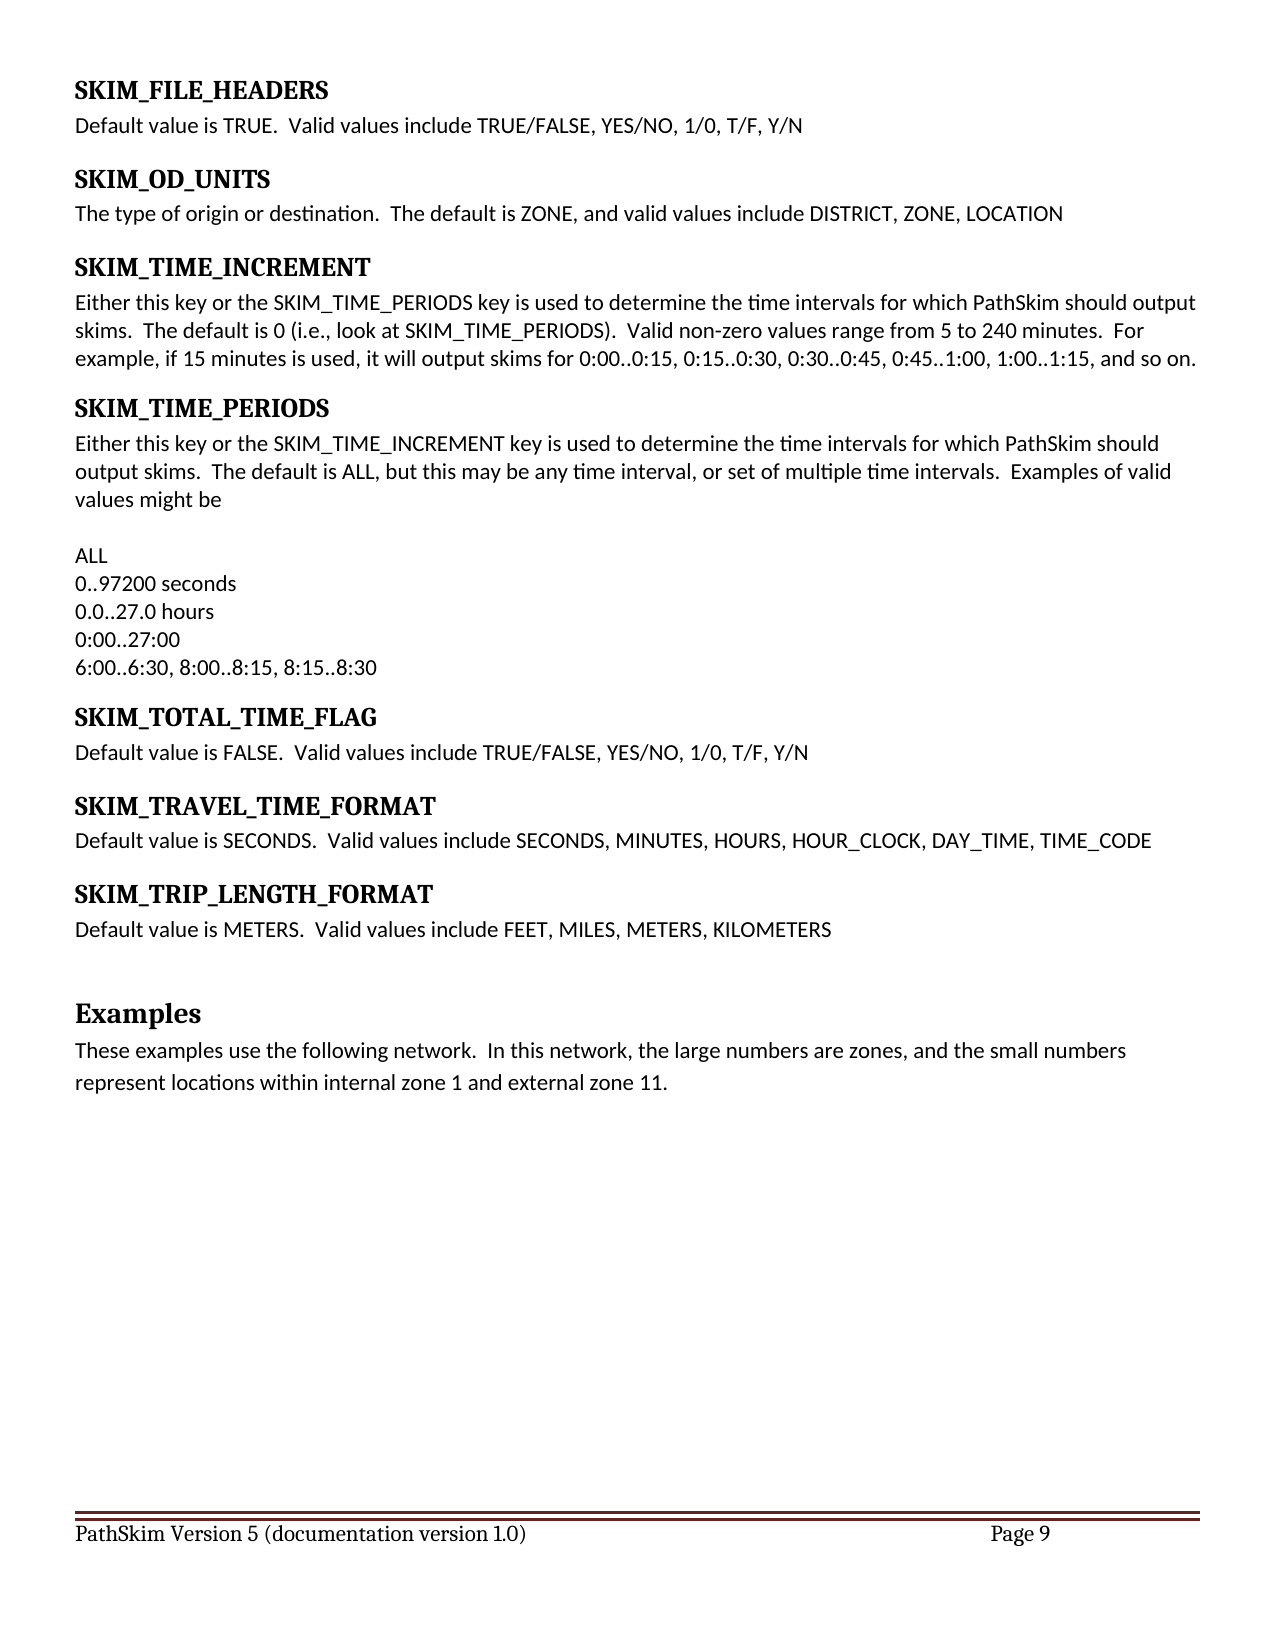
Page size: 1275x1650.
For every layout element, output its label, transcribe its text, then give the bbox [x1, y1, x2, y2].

text Default value is SECONDS. Valid values include SECONDS, MINUTES, HOURS, HOUR_CLOCK, DAY_TIME, TIME_CODE [75, 826, 1200, 854]
text Either this key or the SKIM_TIME_INCREMENT key is used to determine the time intervals for which PathSkim should output skims. The default is ALL, but this may be any time interval, or set of multiple time intervals. Examples of valid values might be [75, 429, 1200, 513]
text ALL [75, 541, 1200, 569]
text 0..97200 seconds [75, 569, 1200, 597]
subtitle SKIM_TRAVEL_TIME_FORMAT [75, 791, 1200, 822]
text 0:00..27:00 [75, 625, 1200, 653]
subtitle SKIM_TOTAL_TIME_FLAG [75, 702, 1200, 733]
text 6:00..6:30, 8:00..8:15, 8:15..8:30 [75, 653, 1200, 681]
subtitle SKIM_FILE_HEADERS [75, 75, 1200, 106]
text Default value is METERS. Valid values include FEET, MILES, METERS, KILOMETERS [75, 915, 1200, 943]
text 0.0..27.0 hours [75, 597, 1200, 625]
text Default value is FALSE. Valid values include TRUE/FALSE, YES/NO, 1/0, T/F, Y/N [75, 738, 1200, 766]
subtitle SKIM_TIME_INCREMENT [75, 252, 1200, 284]
subtitle SKIM_TRIP_LENGTH_FORMAT [75, 879, 1200, 911]
text Either this key or the SKIM_TIME_PERIODS key is used to determine the time intervals for which PathSkim should output skims. The default is 0 (i.e., look at SKIM_TIME_PERIODS). Valid non-zero values range from 5 to 240 minutes. For example, if 15 minutes is used, it will output skims for 0:00..0:15, 0:15..0:30, 0:30..0:45, 0:45..1:00, 1:00..1:15, and so on. [75, 288, 1200, 372]
text These examples use the following network. In this network, the large numbers are zones, and the small numbers represent locations within internal zone 1 and external zone 11. [75, 1036, 1200, 1096]
text The type of origin or destination. The default is ZONE, and valid values include DISTRICT, ZONE, LOCATION [75, 199, 1200, 227]
subtitle SKIM_OD_UNITS [75, 164, 1200, 195]
subtitle SKIM_TIME_PERIODS [75, 393, 1200, 424]
subtitle Examples [75, 997, 1200, 1031]
text Default value is TRUE. Valid values include TRUE/FALSE, YES/NO, 1/0, T/F, Y/N [75, 111, 1200, 139]
